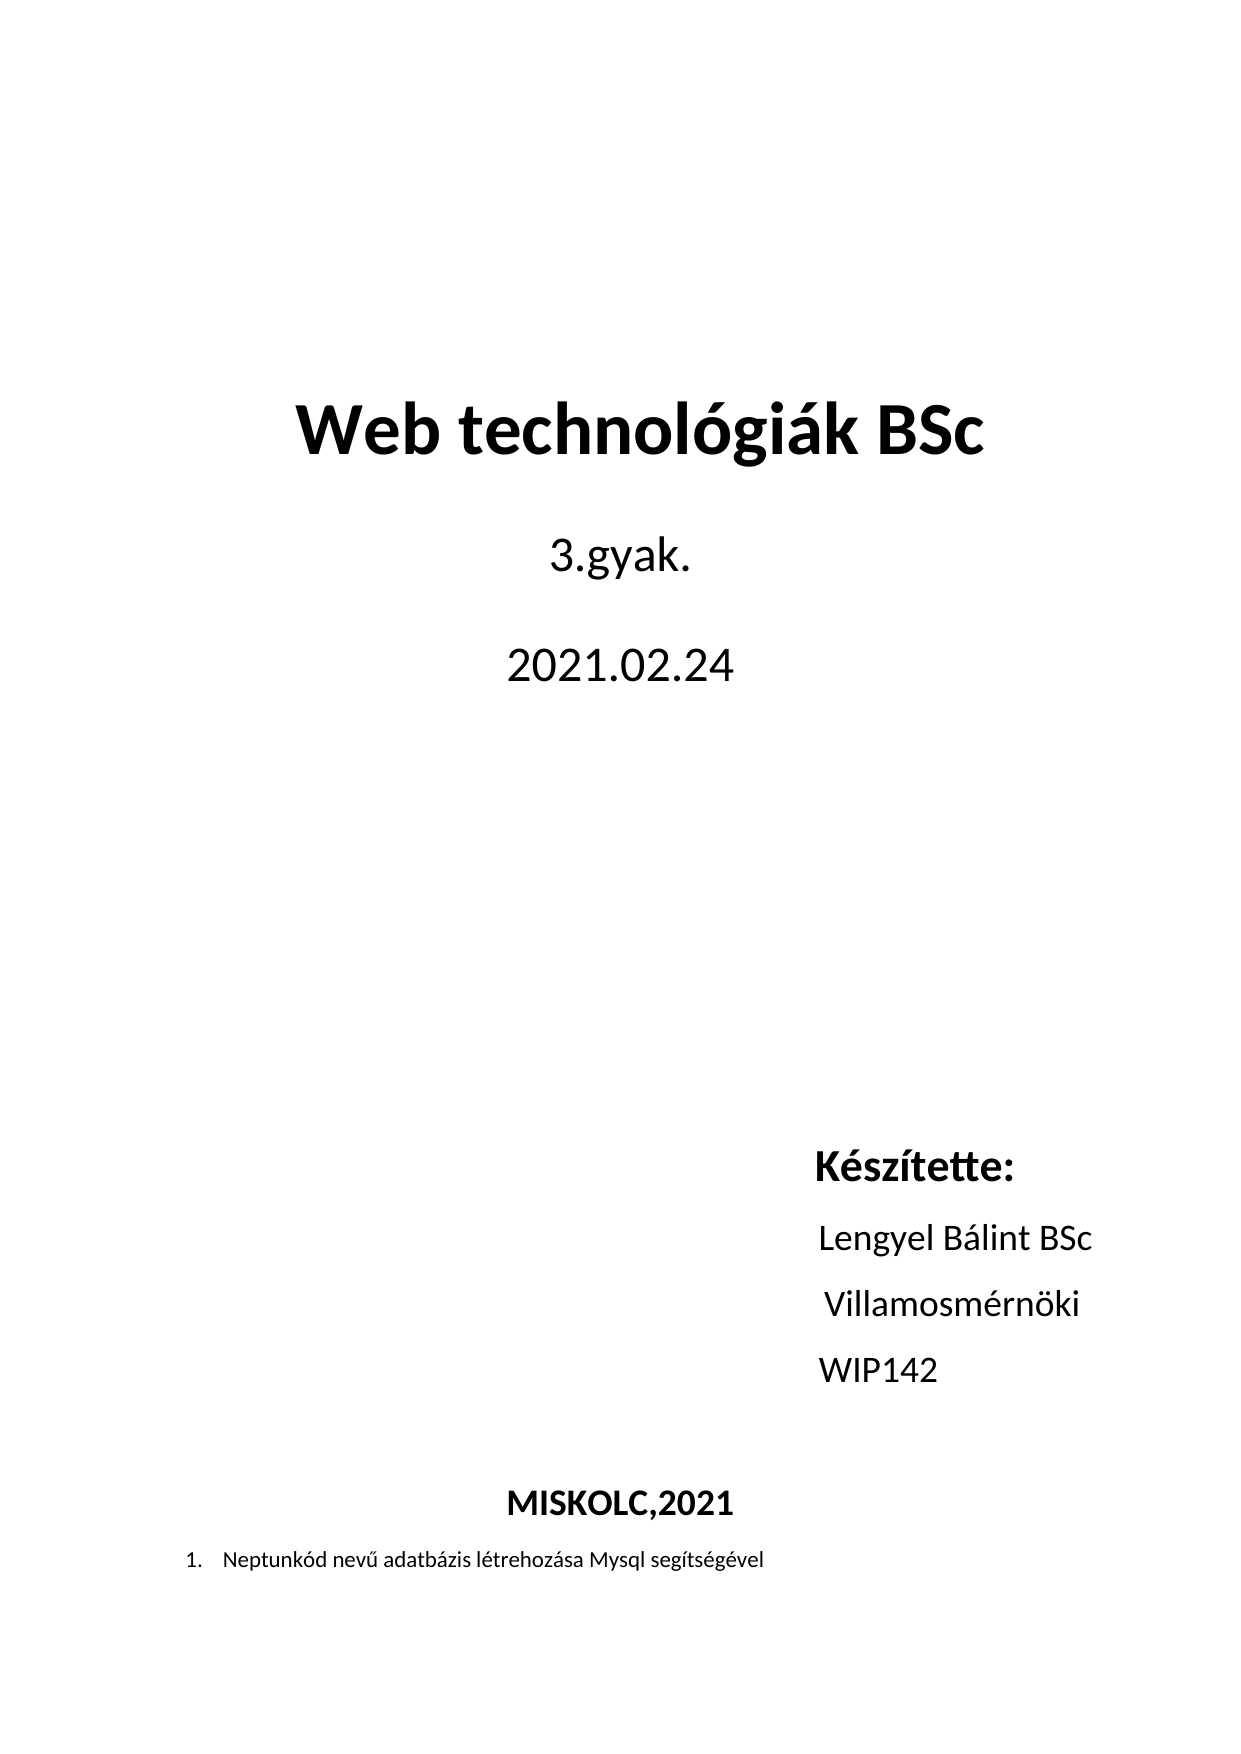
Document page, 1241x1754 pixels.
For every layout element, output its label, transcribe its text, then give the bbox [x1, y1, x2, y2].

text 3.gyak. [148, 523, 1093, 614]
text Lengyel Bálint BSc [148, 1214, 1093, 1260]
text 2021.02.24 [148, 633, 1093, 694]
text Web technológiák BSc [221, 382, 1093, 504]
list Neptunkód nevű adatbázis létrehozása Mysql segítségével [185, 1545, 1093, 1573]
text WIP142 [590, 1346, 1093, 1392]
text Villamosmérnöki [738, 1280, 1093, 1326]
text Készítette: [664, 1137, 1093, 1193]
text MISKOLC,2021 [148, 1479, 1093, 1524]
